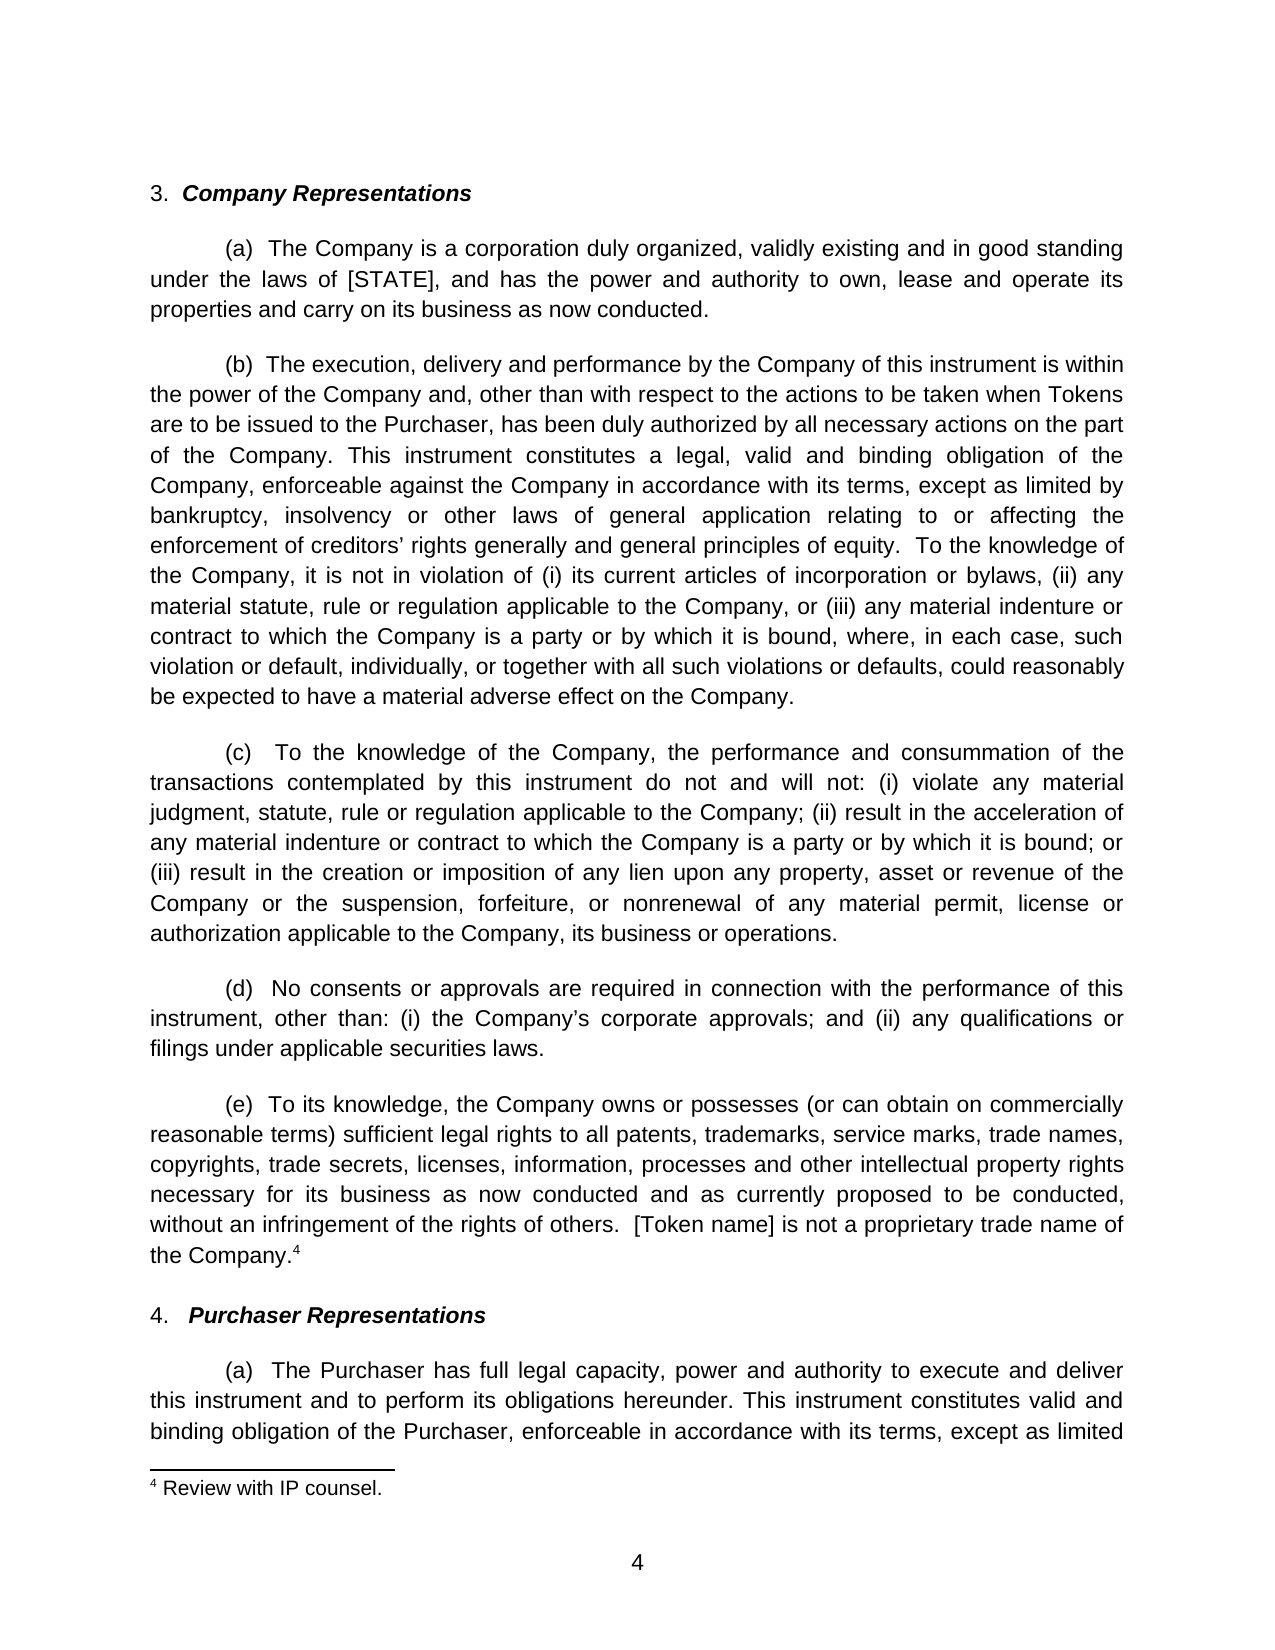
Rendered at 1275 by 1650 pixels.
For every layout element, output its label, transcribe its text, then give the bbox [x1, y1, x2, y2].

text (e) To its knowledge, the Company owns or possesses (or can obtain on commercially reasonable terms) sufficient legal rights to all patents, trademarks, service marks, trade names, copyrights, trade secrets, licenses, information, processes and other intellectual property rights necessary for its business as now conducted and as currently proposed to be conducted, without an infringement of the rights of others. [Token name] is not a proprietary trade name of the Company. [150, 1091, 1125, 1268]
text 3. Company Representations [150, 180, 1125, 207]
text (c) To the knowledge of the Company, the performance and consummation of the transactions contemplated by this instrument do not and will not: (i) violate any material judgment, statute, rule or regulation applicable to the Company; (ii) result in the acceleration of any material indenture or contract to which the Company is a party or by which it is bound; or (iii) result in the creation or imposition of any lien upon any property, asset or revenue of the Company or the suspension, forfeiture, or nonrenewal of any material permit, license or authorization applicable to the Company, its business or operations. [150, 738, 1125, 946]
text (b) The execution, delivery and performance by the Company of this instrument is within the power of the Company and, other than with respect to the actions to be taken when Tokens are to be issued to the Purchaser, has been duly authorized by all necessary actions on the part of the Company. This instrument constitutes a legal, valid and binding obligation of the Company, enforceable against the Company in accordance with its terms, except as limited by bankruptcy, insolvency or other laws of general application relating to or affecting the enforcement of creditors’ rights generally and general principles of equity. To the knowledge of the Company, it is not in violation of (i) its current articles of incorporation or bylaws, (ii) any material statute, rule or regulation applicable to the Company, or (iii) any material indenture or contract to which the Company is a party or by which it is bound, where, in each case, such violation or default, individually, or together with all such violations or defaults, could reasonably be expected to have a material adverse effect on the Company. [150, 351, 1125, 710]
text 4. Purchaser Representations [150, 1302, 1125, 1328]
text (d) No consents or approvals are required in connection with the performance of this instrument, other than: (i) the Company’s corporate approvals; and (ii) any qualifications or filings under applicable securities laws. [150, 975, 1125, 1062]
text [150, 1357, 1125, 1444]
text (a) The Company is a corporation duly organized, validly existing and in good standing under the laws of [STATE], and has the power and authority to own, lease and operate its properties and carry on its business as now conducted. [150, 235, 1125, 322]
